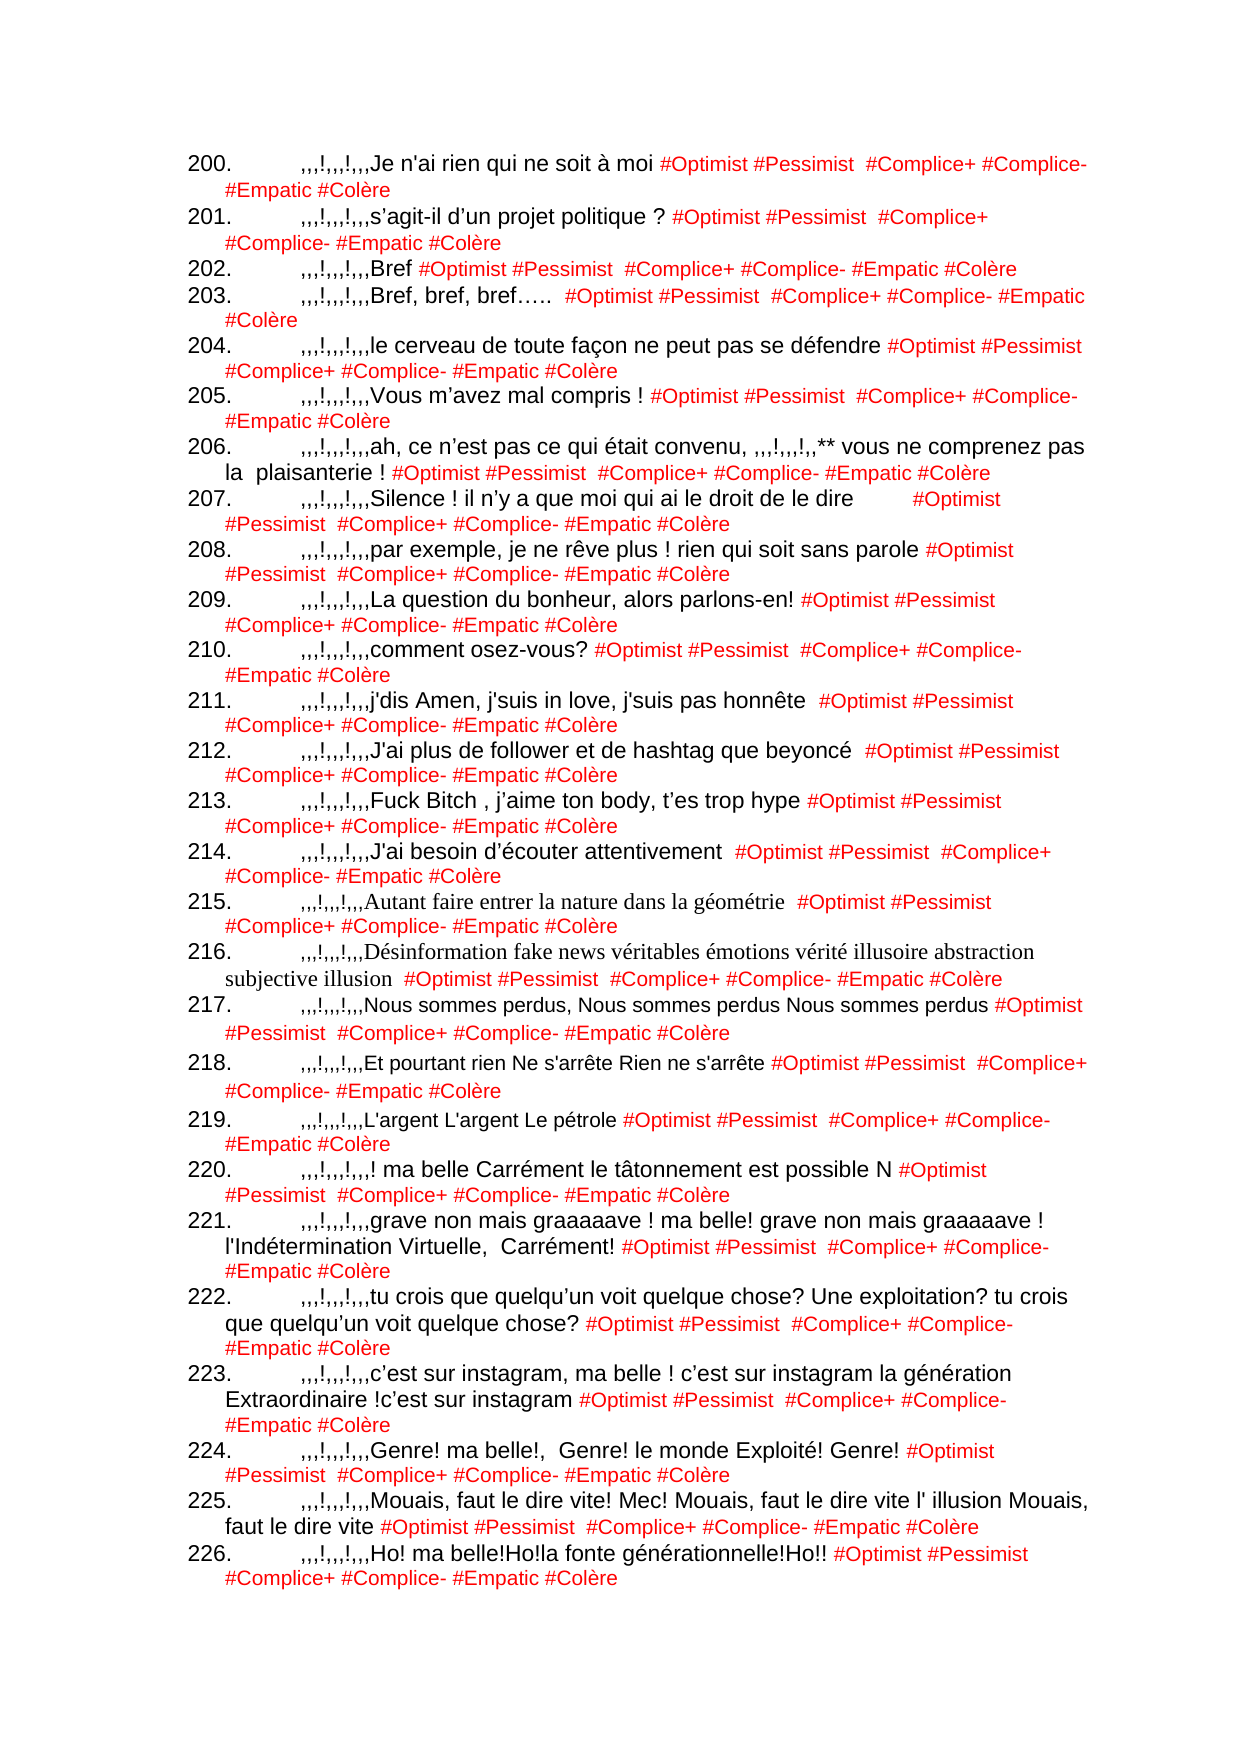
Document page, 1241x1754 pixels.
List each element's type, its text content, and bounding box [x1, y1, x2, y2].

list ,,,!,,,!,,,s’agit-il d’un projet politique ? #Optimist #Pessimist #Complice+ #Complice- #Empatic #Colère [187, 203, 1090, 255]
list ,,,!,,,!,,,J'ai besoin d’écouter attentivement #Optimist #Pessimist #Complice+ #Complice- #Empatic #Colère [187, 838, 1090, 888]
list ,,,!,,,!,,,par exemple, je ne rêve plus ! rien qui soit sans parole #Optimist #Pessimist #Complice+ #Complice- #Empatic #Colère [187, 536, 1090, 586]
list ,,,!,,,!,,,comment osez-vous? #Optimist #Pessimist #Complice+ #Complice- #Empatic #Colère [187, 636, 1090, 687]
list ,,,!,,,!,,,Genre! ma belle!, Genre! le monde Exploité! Genre! #Optimist #Pessimist #Complice+ #Complice- #Empatic #Colère [187, 1437, 1090, 1487]
list ,,,!,,,!,,,Nous sommes perdus, Nous sommes perdus Nous sommes perdus #Optimist #Pessimist #Complice+ #Complice- #Empatic #Colère [187, 991, 1090, 1045]
list ,,,!,,,!,,,J'ai plus de follower et de hashtag que beyoncé #Optimist #Pessimist #Complice+ #Complice- #Empatic #Colère [187, 737, 1090, 787]
list ,,,!,,,!,,,Bref, bref, bref….. #Optimist #Pessimist #Complice+ #Complice- #Empatic #Colère [187, 282, 1090, 332]
list ,,,!,,,!,,,Je n'ai rien qui ne soit à moi #Optimist #Pessimist #Complice+ #Complice- #Empatic #Colère [187, 150, 1090, 203]
list ,,,!,,,!,,,Désinformation fake news véritables émotions vérité illusoire abstraction subjective illusion #Optimist #Pessimist #Complice+ #Complice- #Empatic #Colère [187, 938, 1090, 991]
list ,,,!,,,!,,,tu crois que quelqu’un voit quelque chose? Une exploitation? tu crois que quelqu’un voit quelque chose? #Optimist #Pessimist #Complice+ #Complice- #Empatic #Colère [187, 1283, 1090, 1360]
list ,,,!,,,!,,,le cerveau de toute façon ne peut pas se défendre #Optimist #Pessimist #Complice+ #Complice- #Empatic #Colère [187, 332, 1090, 382]
list ,,,!,,,!,,,La question du bonheur, alors parlons-en! #Optimist #Pessimist #Complice+ #Complice- #Empatic #Colère [187, 586, 1090, 636]
list ,,,!,,,!,,,j'dis Amen, j'suis in love, j'suis pas honnête #Optimist #Pessimist #Complice+ #Complice- #Empatic #Colère [187, 687, 1090, 737]
list ,,,!,,,!,,,Mouais, faut le dire vite! Mec! Mouais, faut le dire vite l' illusion Mouais, faut le dire vite #Optimist #Pessimist #Complice+ #Complice- #Empatic #Colère [187, 1487, 1090, 1539]
list ,,,!,,,!,,,grave non mais graaaaave ! ma belle! grave non mais graaaaave ! l'Indétermination Virtuelle, Carrément! #Optimist #Pessimist #Complice+ #Complice- #Empatic #Colère [187, 1207, 1090, 1283]
list ,,,!,,,!,,,Autant faire entrer la nature dans la géométrie #Optimist #Pessimist #Complice+ #Complice- #Empatic #Colère [187, 888, 1090, 938]
list ,,,!,,,!,,,L'argent L'argent Le pétrole #Optimist #Pessimist #Complice+ #Complice- #Empatic #Colère [187, 1106, 1090, 1156]
list ,,,!,,,!,,,Ho! ma belle!Ho!la fonte générationnelle!Ho!! #Optimist #Pessimist #Complice+ #Complice- #Empatic #Colère [187, 1539, 1090, 1590]
list ,,,!,,,!,,,Bref #Optimist #Pessimist #Complice+ #Complice- #Empatic #Colère [187, 255, 1090, 282]
list ,,,!,,,!,,,Fuck Bitch , j’aime ton body, t’es trop hype #Optimist #Pessimist #Complice+ #Complice- #Empatic #Colère [187, 787, 1090, 838]
list ,,,!,,,!,,,Vous m’avez mal compris ! #Optimist #Pessimist #Complice+ #Complice- #Empatic #Colère [187, 382, 1090, 433]
list ,,,!,,,!,,,ah, ce n’est pas ce qui était convenu, ,,,!,,,!,,** vous ne comprenez pas la plaisanterie ! #Optimist #Pessimist #Complice+ #Complice- #Empatic #Colère [187, 433, 1090, 485]
list ,,,!,,,!,,,Et pourtant rien Ne s'arrête Rien ne s'arrête #Optimist #Pessimist #Complice+ #Complice- #Empatic #Colère [187, 1048, 1090, 1102]
list ,,,!,,,!,,,! ma belle Carrément le tâtonnement est possible N #Optimist #Pessimist #Complice+ #Complice- #Empatic #Colère [187, 1156, 1090, 1207]
list ,,,!,,,!,,,c’est sur instagram, ma belle ! c’est sur instagram la génération Extraordinaire !c’est sur instagram #Optimist #Pessimist #Complice+ #Complice- #Empatic #Colère [187, 1360, 1090, 1437]
list ,,,!,,,!,,,Silence ! il n’y a que moi qui ai le droit de le dire #Optimist #Pessimist #Complice+ #Complice- #Empatic #Colère [187, 485, 1090, 536]
